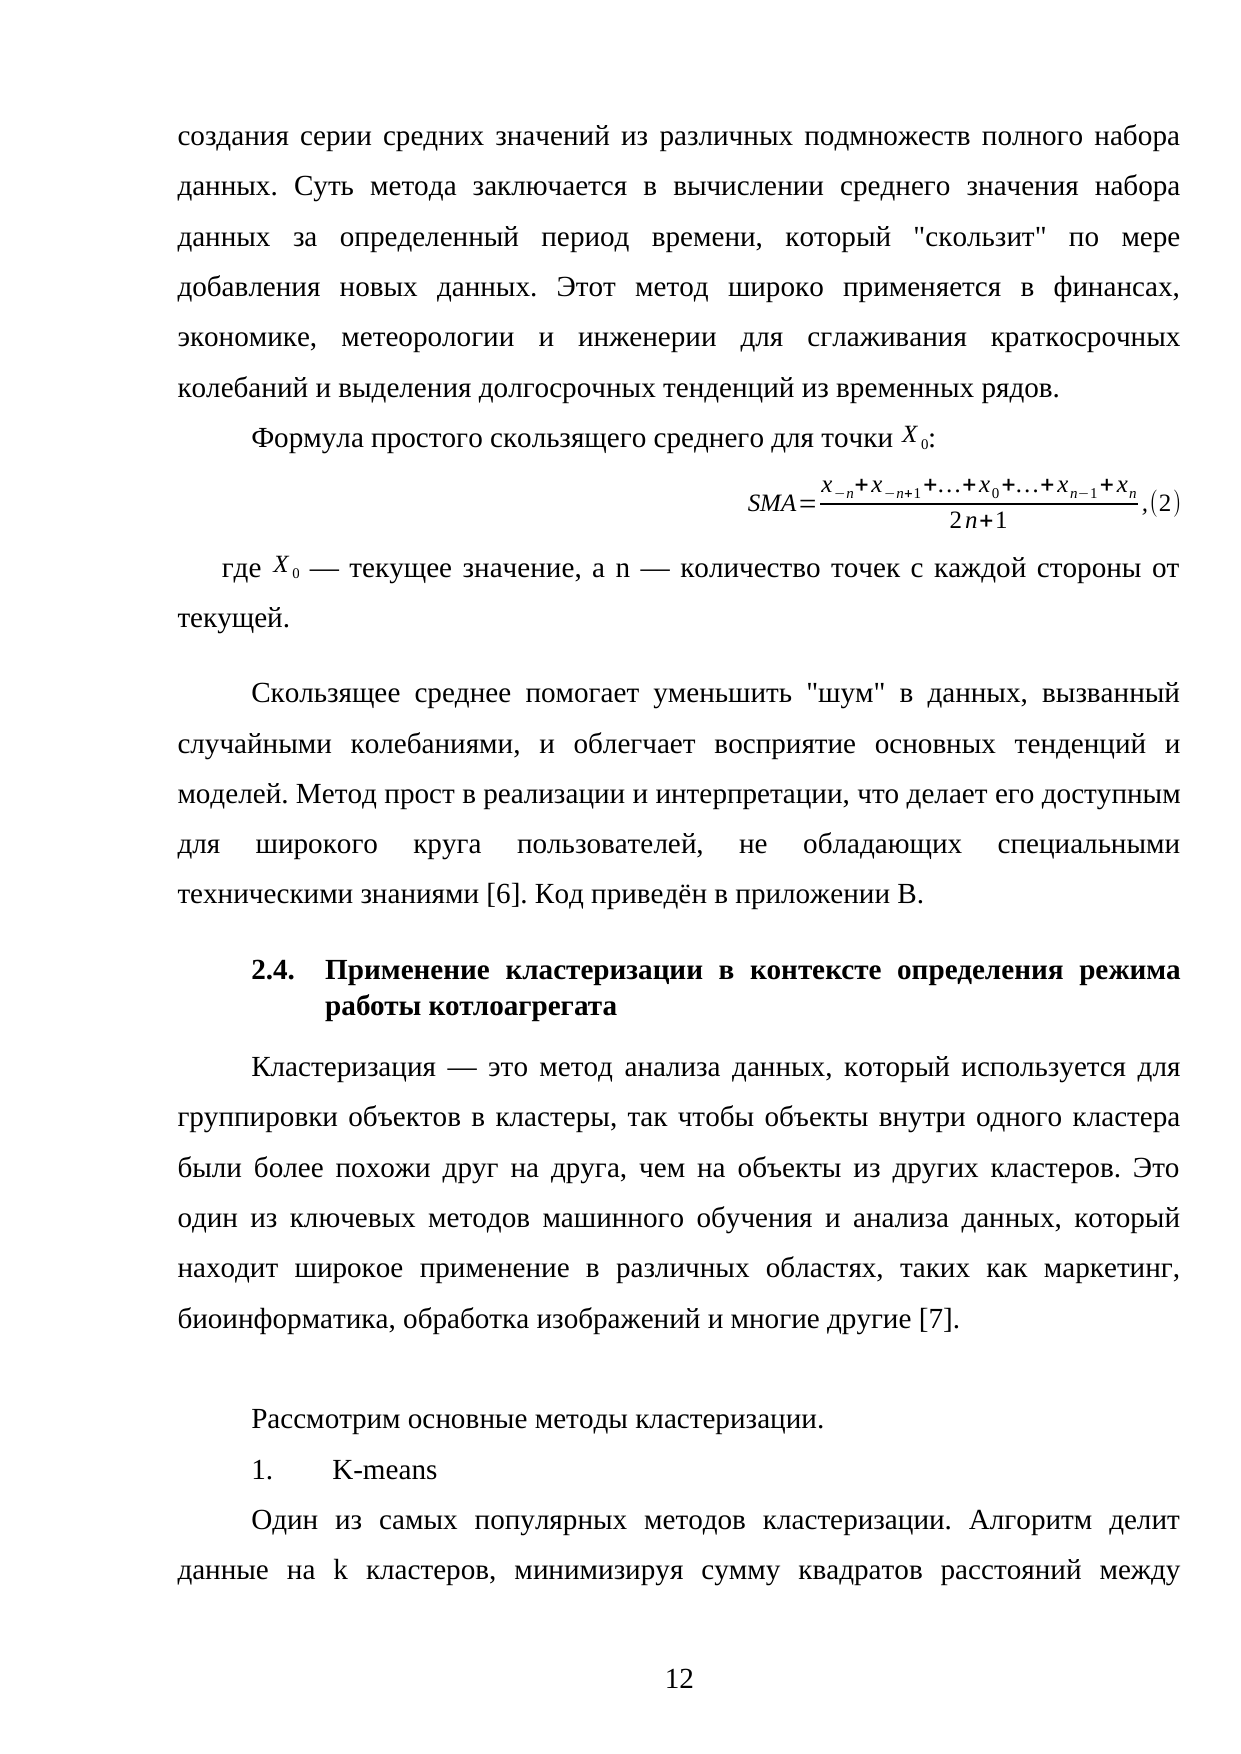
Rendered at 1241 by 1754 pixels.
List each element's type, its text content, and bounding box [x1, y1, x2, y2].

text Рассмотрим основные методы кластеризации. [177, 1401, 1181, 1435]
text Формула простого скользящего среднего для точки : [177, 420, 1181, 453]
text Скользящее среднее помогает уменьшить "шум" в данных, вызванный случайными колебаниями, и облегчает восприятие основных тенденций и моделей. Метод прост в реализации и интерпретации, что делает его доступным для широкого круга пользователей, не обладающих специальными техническими знаниями [6]. Код приведён в приложении В. [177, 675, 1181, 910]
subtitle 2.4. Применение кластеризации в контексте определения режима работы котлоагрегата [251, 952, 1181, 1022]
text где ​ — текущее значение, а n — количество точек с каждой стороны от текущей. [177, 550, 1181, 634]
list K-means [177, 1452, 1181, 1485]
text Кластеризация — это метод анализа данных, который используется для группировки объектов в кластеры, так чтобы объекты внутри одного кластера были более похожи друг на друга, чем на объекты из других кластеров. Это один из ключевых методов машинного обучения и анализа данных, который находит широкое применение в различных областях, таких как маркетинг, биоинформатика, обработка изображений и многие другие [7]. [177, 1049, 1181, 1334]
